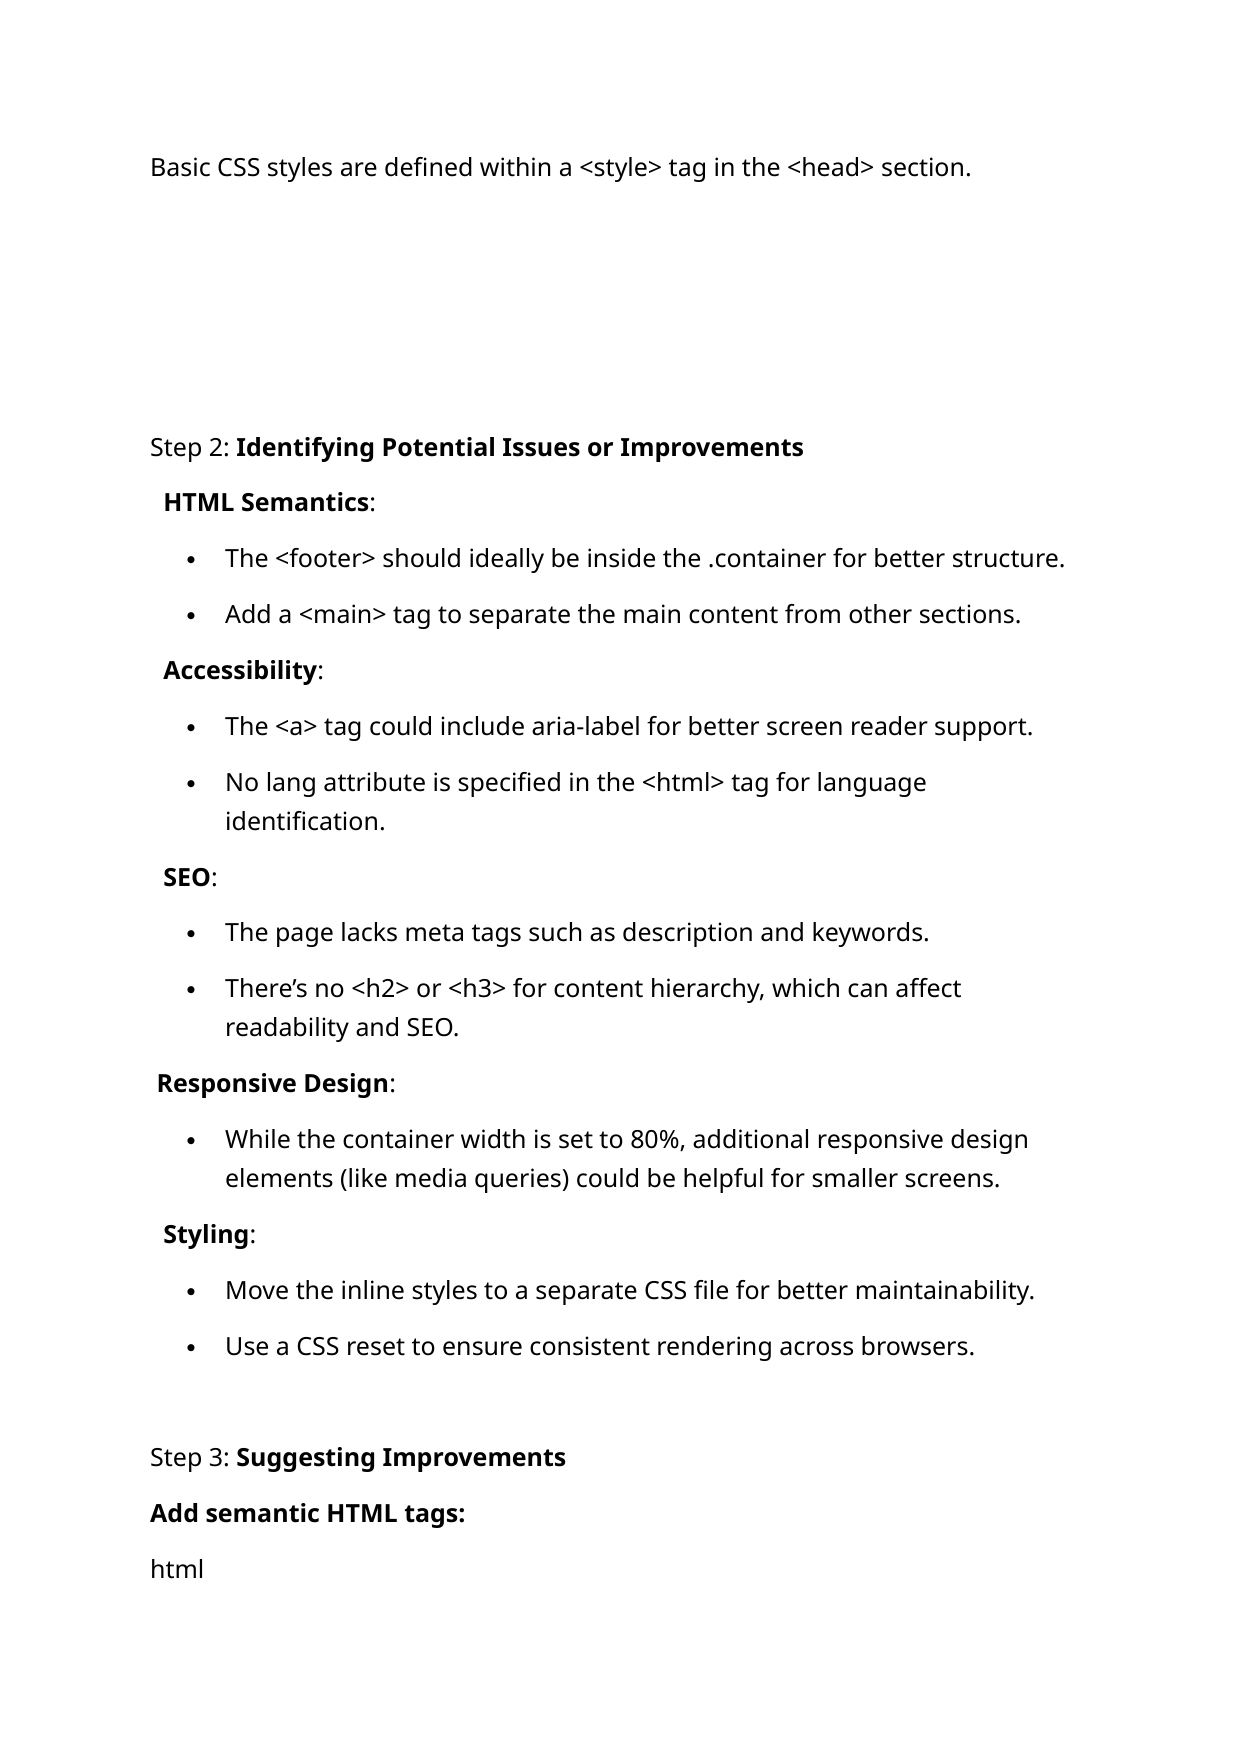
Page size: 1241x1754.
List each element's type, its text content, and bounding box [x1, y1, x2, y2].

list Add a <main> tag to separate the main content from other sections. [187, 597, 1090, 631]
list The <a> tag could include aria-label for better screen reader support. [187, 708, 1090, 742]
list While the container width is set to 80%, additional responsive design elements (like media queries) could be helpful for smaller screens. [187, 1122, 1090, 1195]
list Move the inline styles to a separate CSS file for better maintainability. [187, 1272, 1090, 1307]
text Accessibility: [150, 652, 1090, 687]
list The page lacks meta tags such as description and keywords. [187, 915, 1090, 949]
text HTML Semantics: [150, 485, 1090, 519]
text Styling: [150, 1217, 1090, 1251]
text Step 3: Suggesting Improvements [150, 1440, 1090, 1474]
text Add semantic HTML tags: [150, 1496, 1090, 1530]
list The <footer> should ideally be inside the .container for better structure. [187, 541, 1090, 575]
text Responsive Design: [150, 1066, 1090, 1100]
text SEO: [150, 859, 1090, 893]
list Use a CSS reset to ensure consistent rendering across browsers. [187, 1328, 1090, 1362]
text html [150, 1552, 1090, 1586]
list There’s no <h2> or <h3> for content hierarchy, which can affect readability and SEO. [187, 971, 1090, 1044]
text Step 2: Identifying Potential Issues or Improvements [150, 429, 1090, 463]
list No lang attribute is specified in the <html> tag for language identification. [187, 764, 1090, 837]
text Basic CSS styles are defined within a <style> tag in the <head> section. [150, 150, 1090, 184]
